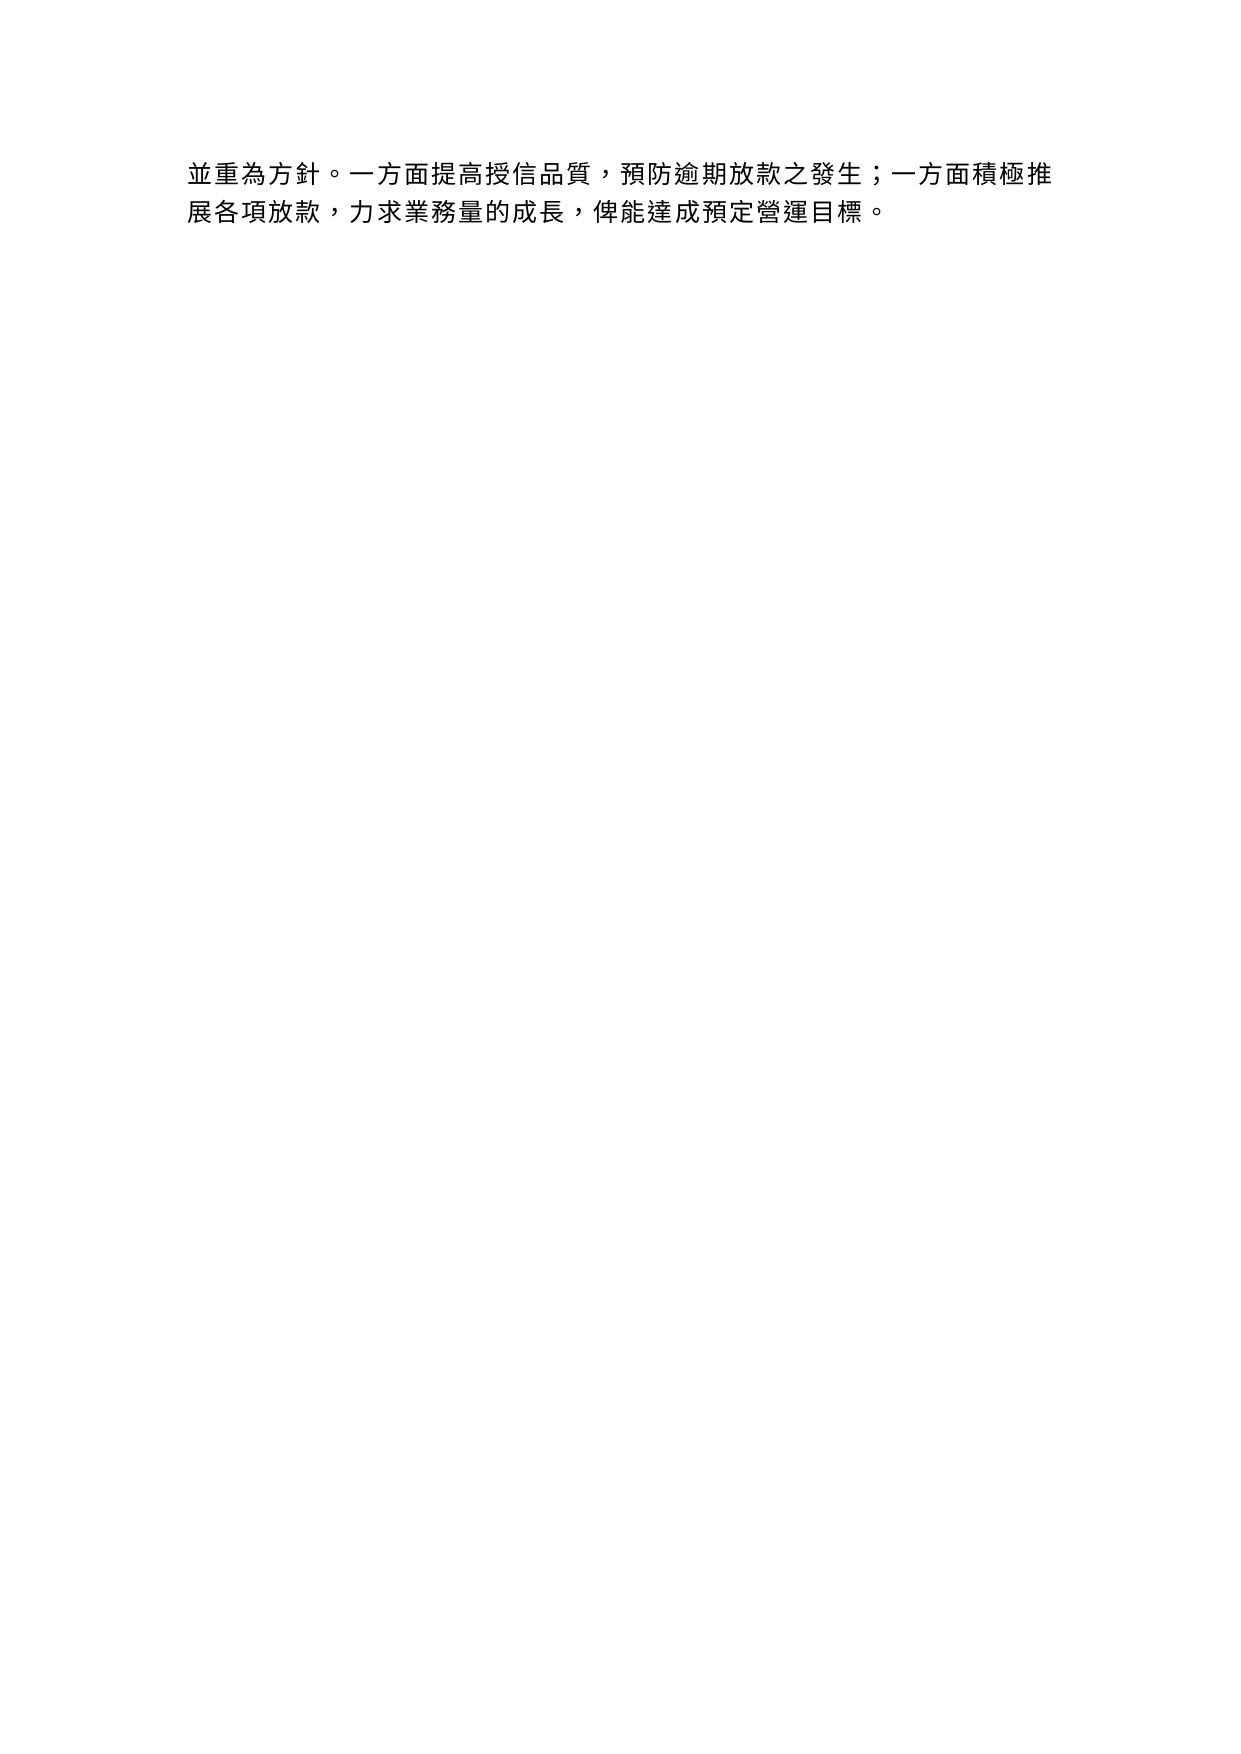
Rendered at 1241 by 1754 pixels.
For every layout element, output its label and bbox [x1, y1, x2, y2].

text [187, 153, 1053, 228]
